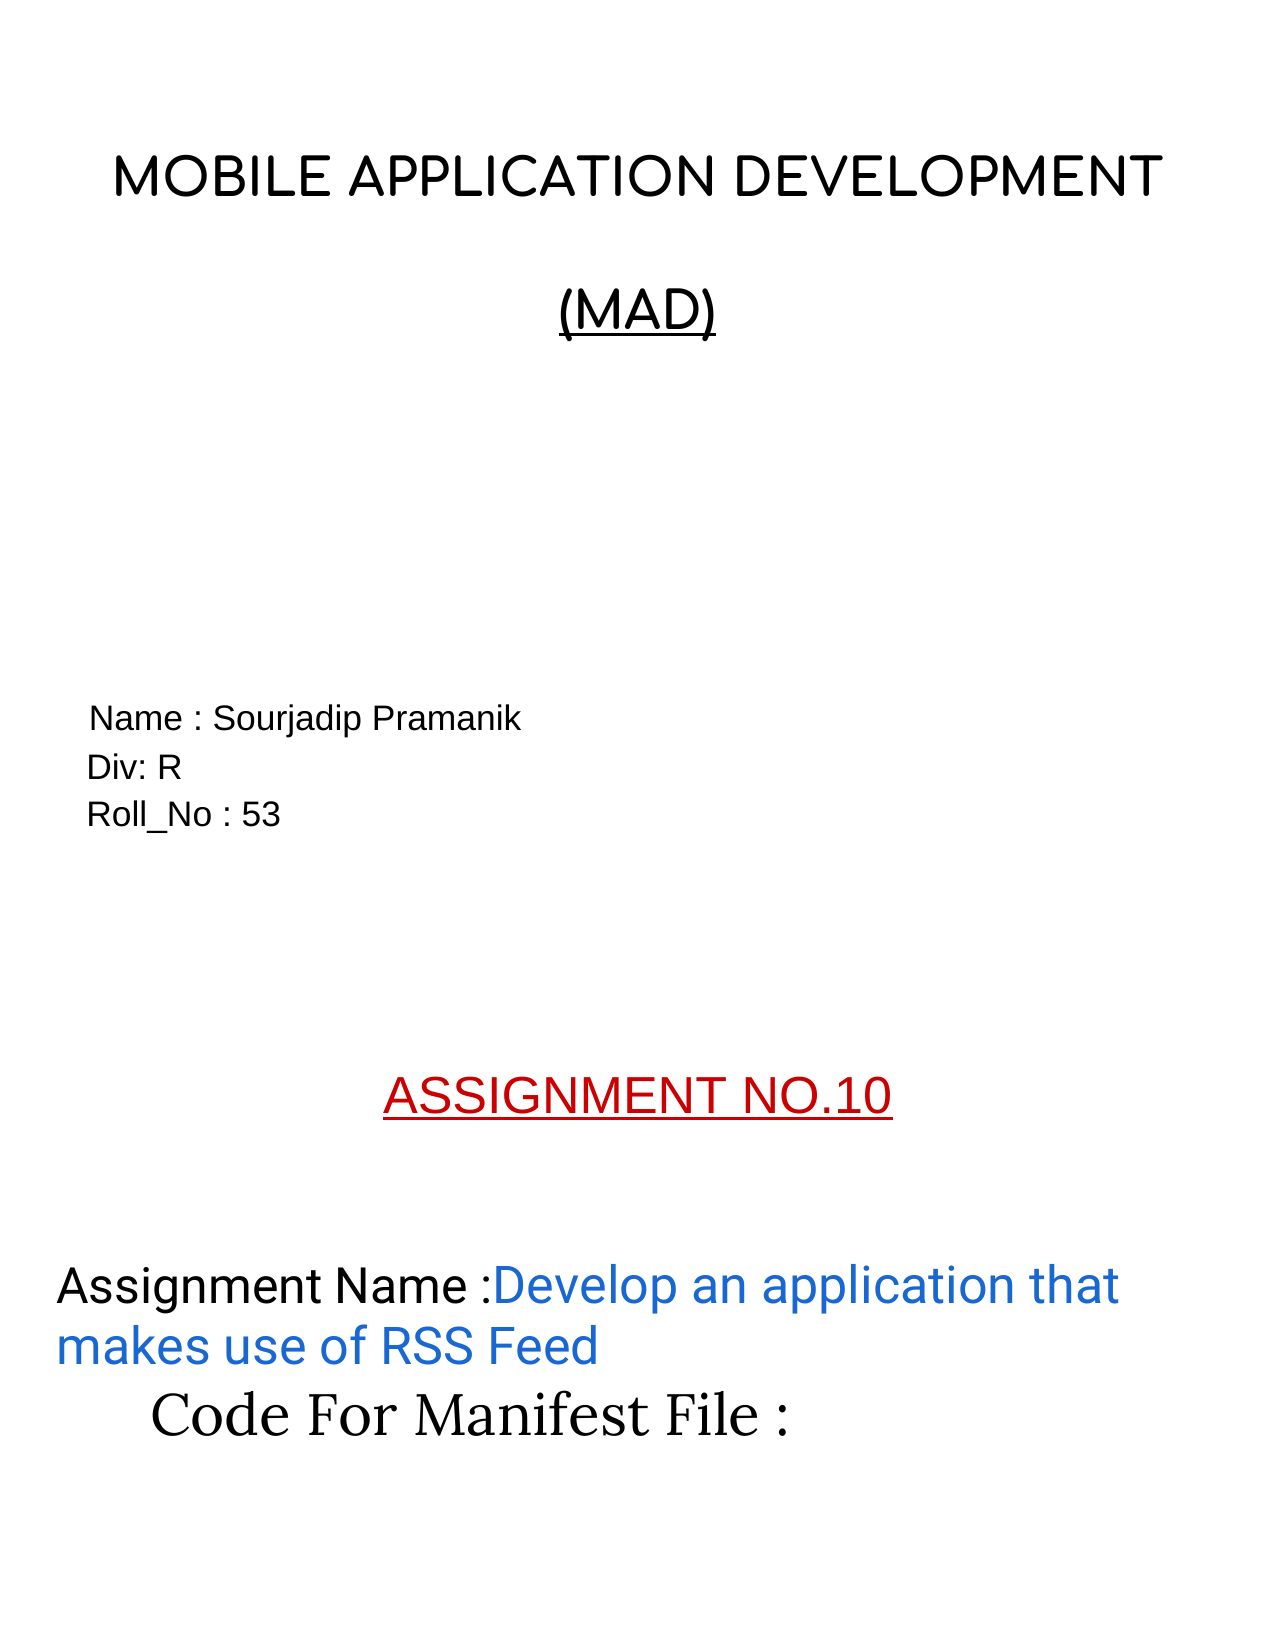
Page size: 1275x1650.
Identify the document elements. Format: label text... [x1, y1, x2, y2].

text Roll_No : 53 [47, 793, 1237, 833]
text Div: R [47, 746, 1237, 787]
text (MAD) [37, 283, 1237, 342]
subtitle Assignment Name :Develop an application that makes use of RSS Feed [56, 1255, 1228, 1377]
text ASSIGNMENT NO.10 [37, 1065, 1237, 1125]
text Name : Sourjadip Pramanik [37, 697, 1237, 738]
text MOBILE APPLICATION DEVELOPMENT [37, 150, 1237, 208]
text Code For Manifest File : [150, 1377, 1125, 1452]
